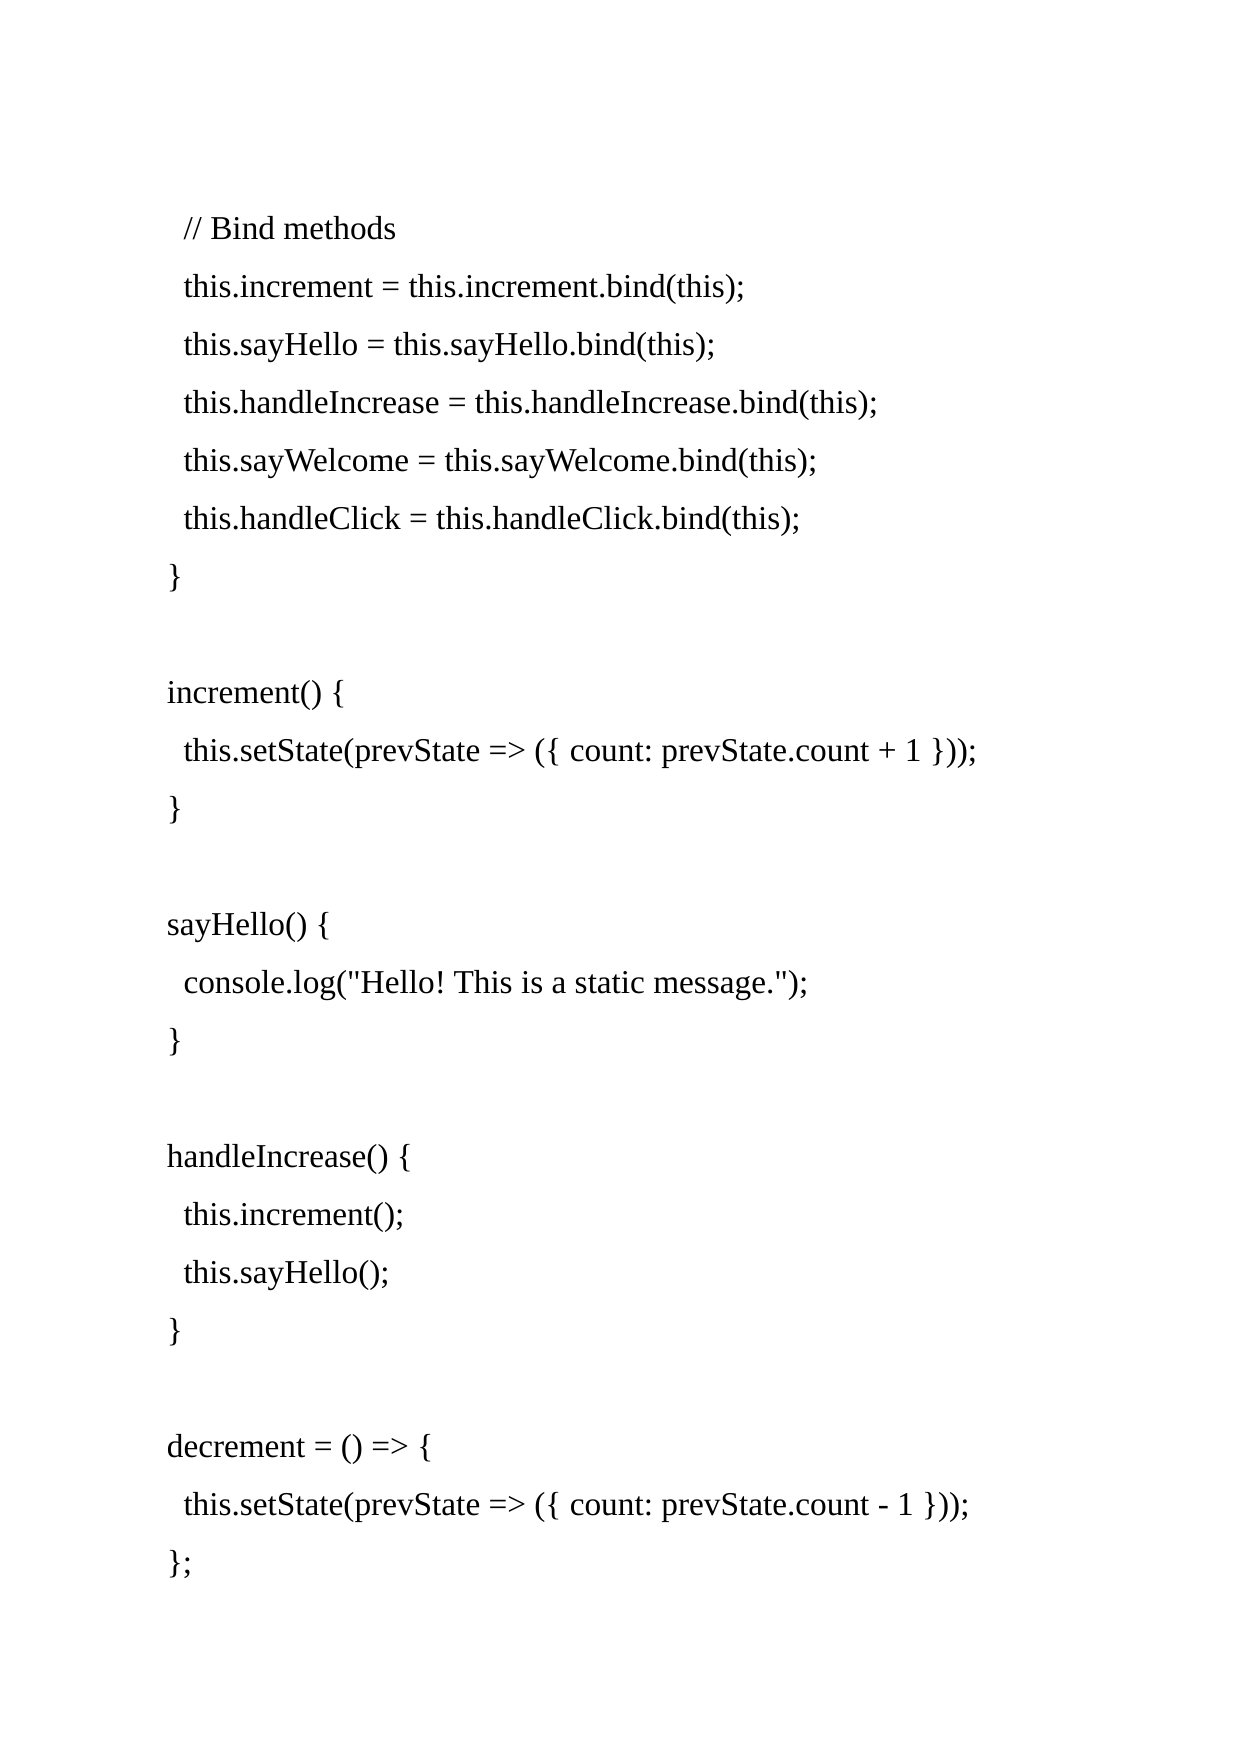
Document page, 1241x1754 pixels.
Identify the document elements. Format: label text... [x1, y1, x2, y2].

text this.handleClick = this.handleClick.bind(this); [150, 498, 1090, 536]
text } [150, 1310, 1090, 1349]
text this.handleIncrease = this.handleIncrease.bind(this); [150, 382, 1090, 420]
text this.sayHello(); [150, 1252, 1090, 1291]
text handleIncrease() { [150, 1136, 1090, 1175]
text this.sayHello = this.sayHello.bind(this); [150, 324, 1090, 362]
text } [150, 788, 1090, 827]
text this.setState(prevState => ({ count: prevState.count - 1 })); [150, 1484, 1090, 1523]
text this.setState(prevState => ({ count: prevState.count + 1 })); [150, 730, 1090, 768]
text this.increment(); [150, 1194, 1090, 1233]
text } [150, 1020, 1090, 1059]
text sayHello() { [150, 904, 1090, 943]
text this.sayWelcome = this.sayWelcome.bind(this); [150, 440, 1090, 478]
text } [150, 556, 1090, 594]
text }; [150, 1542, 1090, 1581]
text decrement = () => { [150, 1426, 1090, 1465]
text increment() { [150, 672, 1090, 711]
text this.increment = this.increment.bind(this); [150, 266, 1090, 304]
text // Bind methods [150, 208, 1090, 246]
text console.log("Hello! This is a static message."); [150, 962, 1090, 1001]
